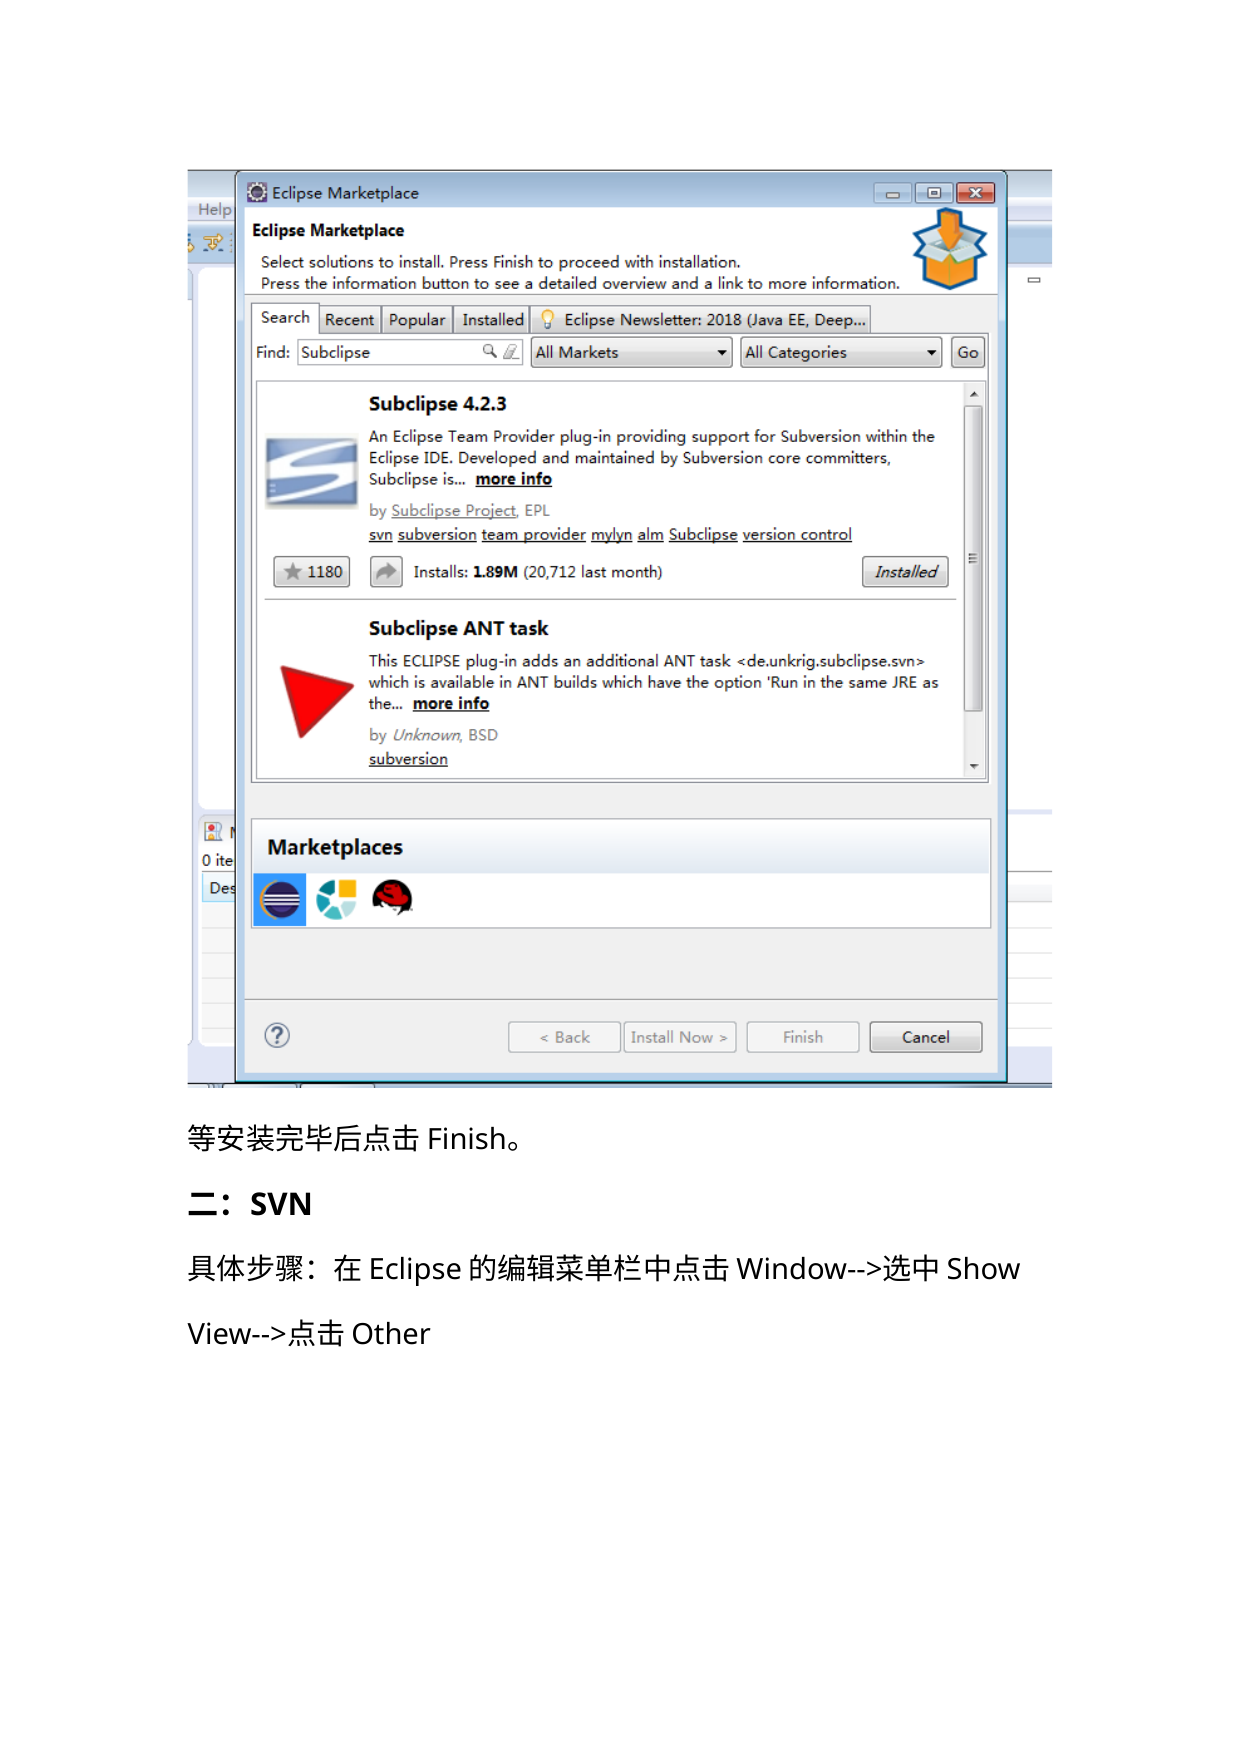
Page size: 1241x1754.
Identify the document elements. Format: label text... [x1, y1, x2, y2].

text 等安装完毕后点击Finish。 [187, 1104, 1053, 1169]
text 具体步骤：在Eclipse的编辑菜单栏中点击Window-->选中Show View-->点击Other [187, 1234, 1053, 1364]
text 二：SVN [187, 1169, 1053, 1234]
picture [187, 162, 1053, 1088]
